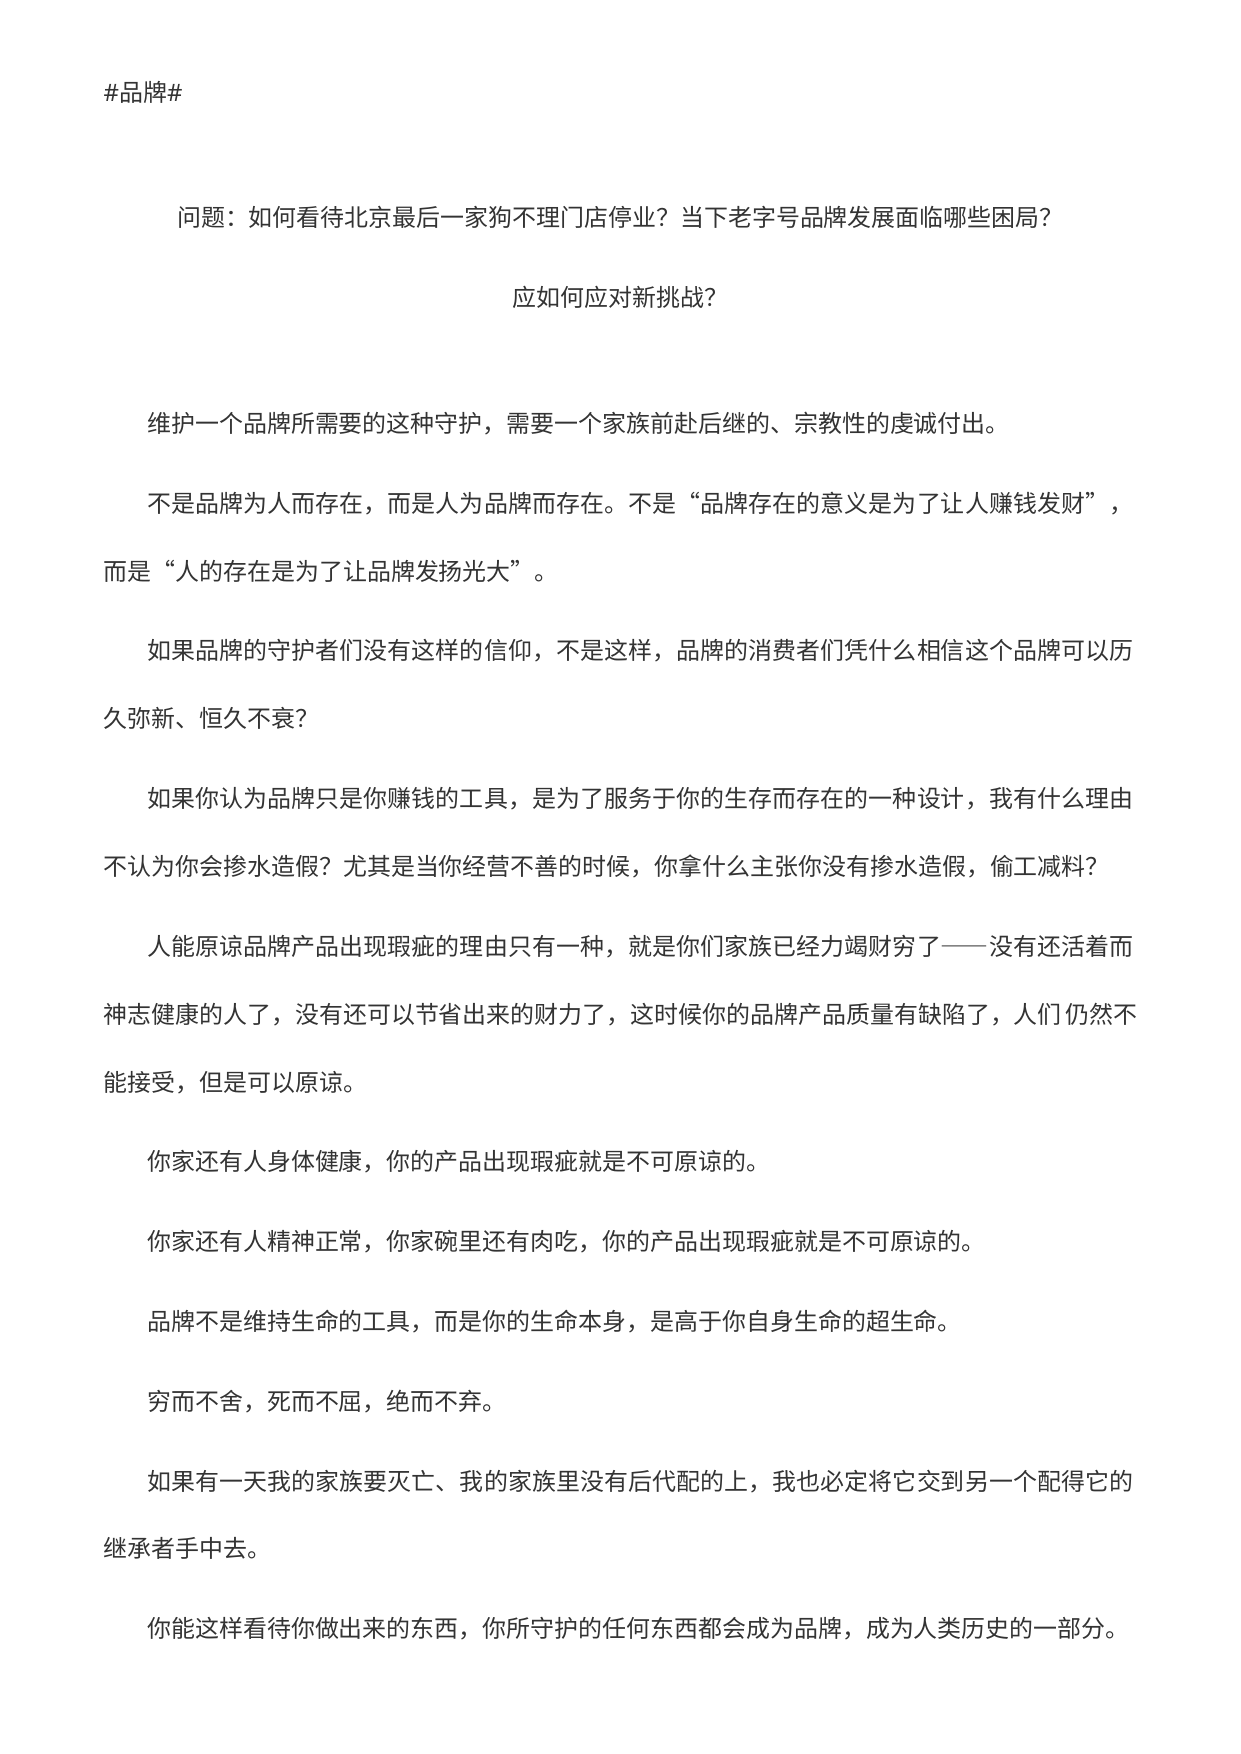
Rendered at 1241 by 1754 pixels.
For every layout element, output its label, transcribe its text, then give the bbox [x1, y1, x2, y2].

text 人能原谅品牌产品出现瑕疵的理由只有一种，就是你们家族已经力竭财穷了——没有还活着而神志健康的人了，没有还可以节省出来的财力了，这时候你的品牌产品质量有缺陷了，人们仍然不能接受，但是可以原谅。 [103, 911, 1137, 1114]
text 不是品牌为人而存在，而是人为品牌而存在。不是“品牌存在的意义是为了让人赚钱发财”，而是“人的存在是为了让品牌发扬光大”。 [103, 468, 1137, 603]
text 维护一个品牌所需要的这种守护，需要一个家族前赴后继的、宗教性的虔诚付出。 [103, 388, 1137, 456]
text 你能这样看待你做出来的东西，你所守护的任何东西都会成为品牌，成为人类历史的一部分。 [103, 1593, 1137, 1661]
text 如果你认为品牌只是你赚钱的工具，是为了服务于你的生存而存在的一种设计，我有什么理由不认为你会掺水造假？尤其是当你经营不善的时候，你拿什么主张你没有掺水造假，偷工减料？ [103, 763, 1137, 899]
text 你家还有人身体健康，你的产品出现瑕疵就是不可原谅的。 [103, 1126, 1137, 1194]
text 问题：如何看待北京最后一家狗不理门店停业？当下老字号品牌发展面临哪些困局？ [103, 182, 1137, 250]
text 你家还有人精神正常，你家碗里还有肉吃，你的产品出现瑕疵就是不可原谅的。 [103, 1206, 1137, 1274]
text 如果品牌的守护者们没有这样的信仰，不是这样，品牌的消费者们凭什么相信这个品牌可以历久弥新、恒久不衰？ [103, 615, 1137, 751]
text 品牌不是维持生命的工具，而是你的生命本身，是高于你自身生命的超生命。 [103, 1286, 1137, 1354]
text 穷而不舍，死而不屈，绝而不弃。 [103, 1366, 1137, 1434]
text 如果有一天我的家族要灭亡、我的家族里没有后代配的上，我也必定将它交到另一个配得它的继承者手中去。 [103, 1446, 1137, 1581]
text 应如何应对新挑战？ [103, 262, 1137, 330]
text #品牌# [103, 57, 1137, 125]
